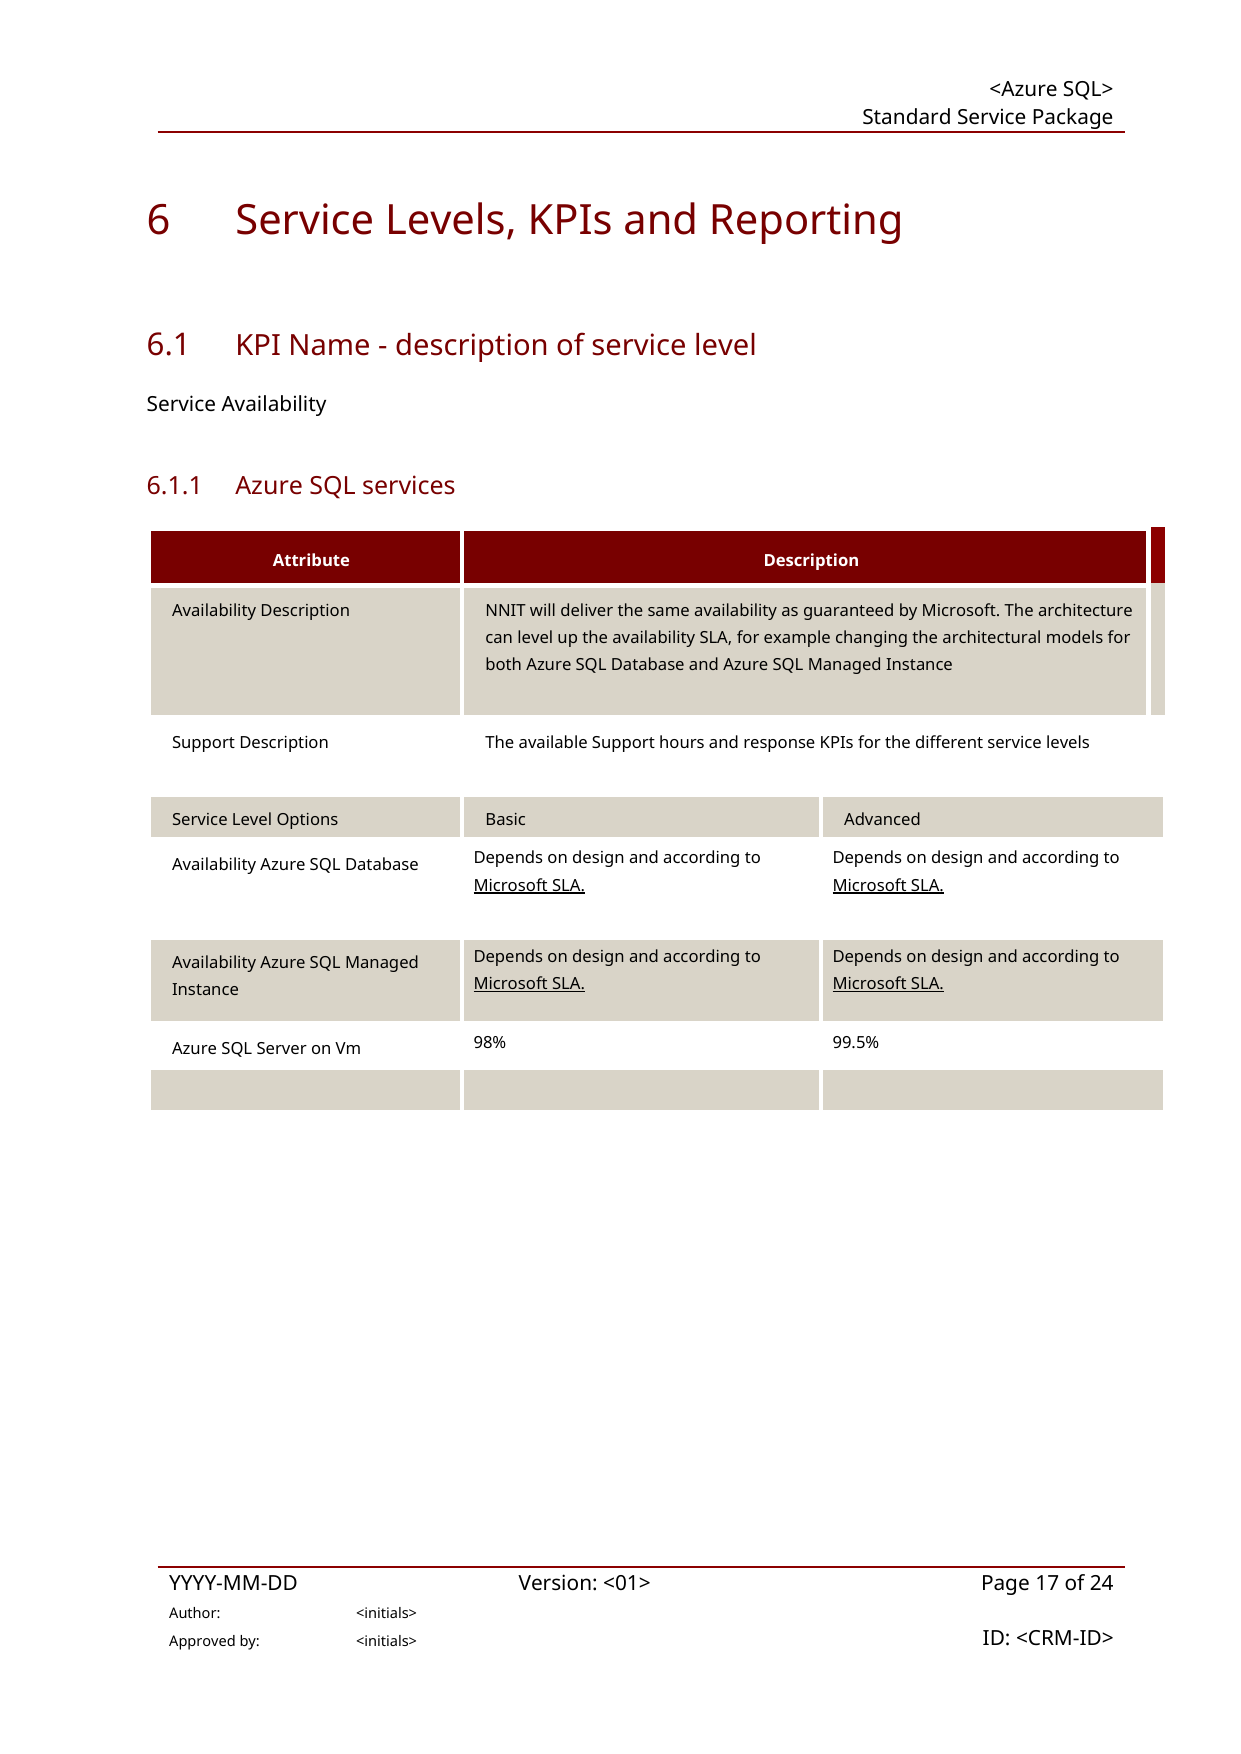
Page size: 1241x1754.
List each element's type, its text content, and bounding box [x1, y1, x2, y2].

table_cell [823, 1070, 1163, 1110]
table_cell 98% [464, 1026, 819, 1066]
table_cell Depends on design and according to Microsoft SLA. [464, 842, 819, 935]
subtitle Azure SQL services [146, 467, 1092, 502]
table_header Description [464, 531, 1146, 583]
table_cell Advanced [823, 797, 1163, 837]
table_cell Depends on design and according to Microsoft SLA. [464, 940, 819, 1021]
table_cell Availability Description [151, 588, 460, 715]
subtitle KPI Name - description of service level [146, 321, 1092, 364]
table_cell Azure SQL Server on Vm [151, 1026, 460, 1066]
table_cell Basic [464, 797, 819, 837]
table_cell Depends on design and according to Microsoft SLA. [823, 842, 1163, 935]
table_cell The available Support hours and response KPIs for the different service levels [464, 720, 1146, 793]
subtitle Service Levels, KPIs and Reporting [146, 190, 1092, 246]
table_cell Service Level Options [151, 797, 460, 837]
table_cell Availability Azure SQL Database [151, 842, 460, 935]
table_cell [464, 1070, 819, 1110]
text Service Availability [146, 389, 1092, 417]
table_cell Depends on design and according to Microsoft SLA. [823, 940, 1163, 1021]
table_cell 99.5% [823, 1026, 1163, 1066]
table_cell NNIT will deliver the same availability as guaranteed by Microsoft. The architecture can level up the availability SLA, for example changing the architectural models for both Azure SQL Database and Azure SQL Managed Instance [464, 588, 1146, 715]
table_header Attribute [151, 531, 460, 583]
table_cell Support Description [151, 720, 460, 793]
table_cell Availability Azure SQL Managed Instance [151, 940, 460, 1021]
table_cell [151, 1070, 460, 1110]
